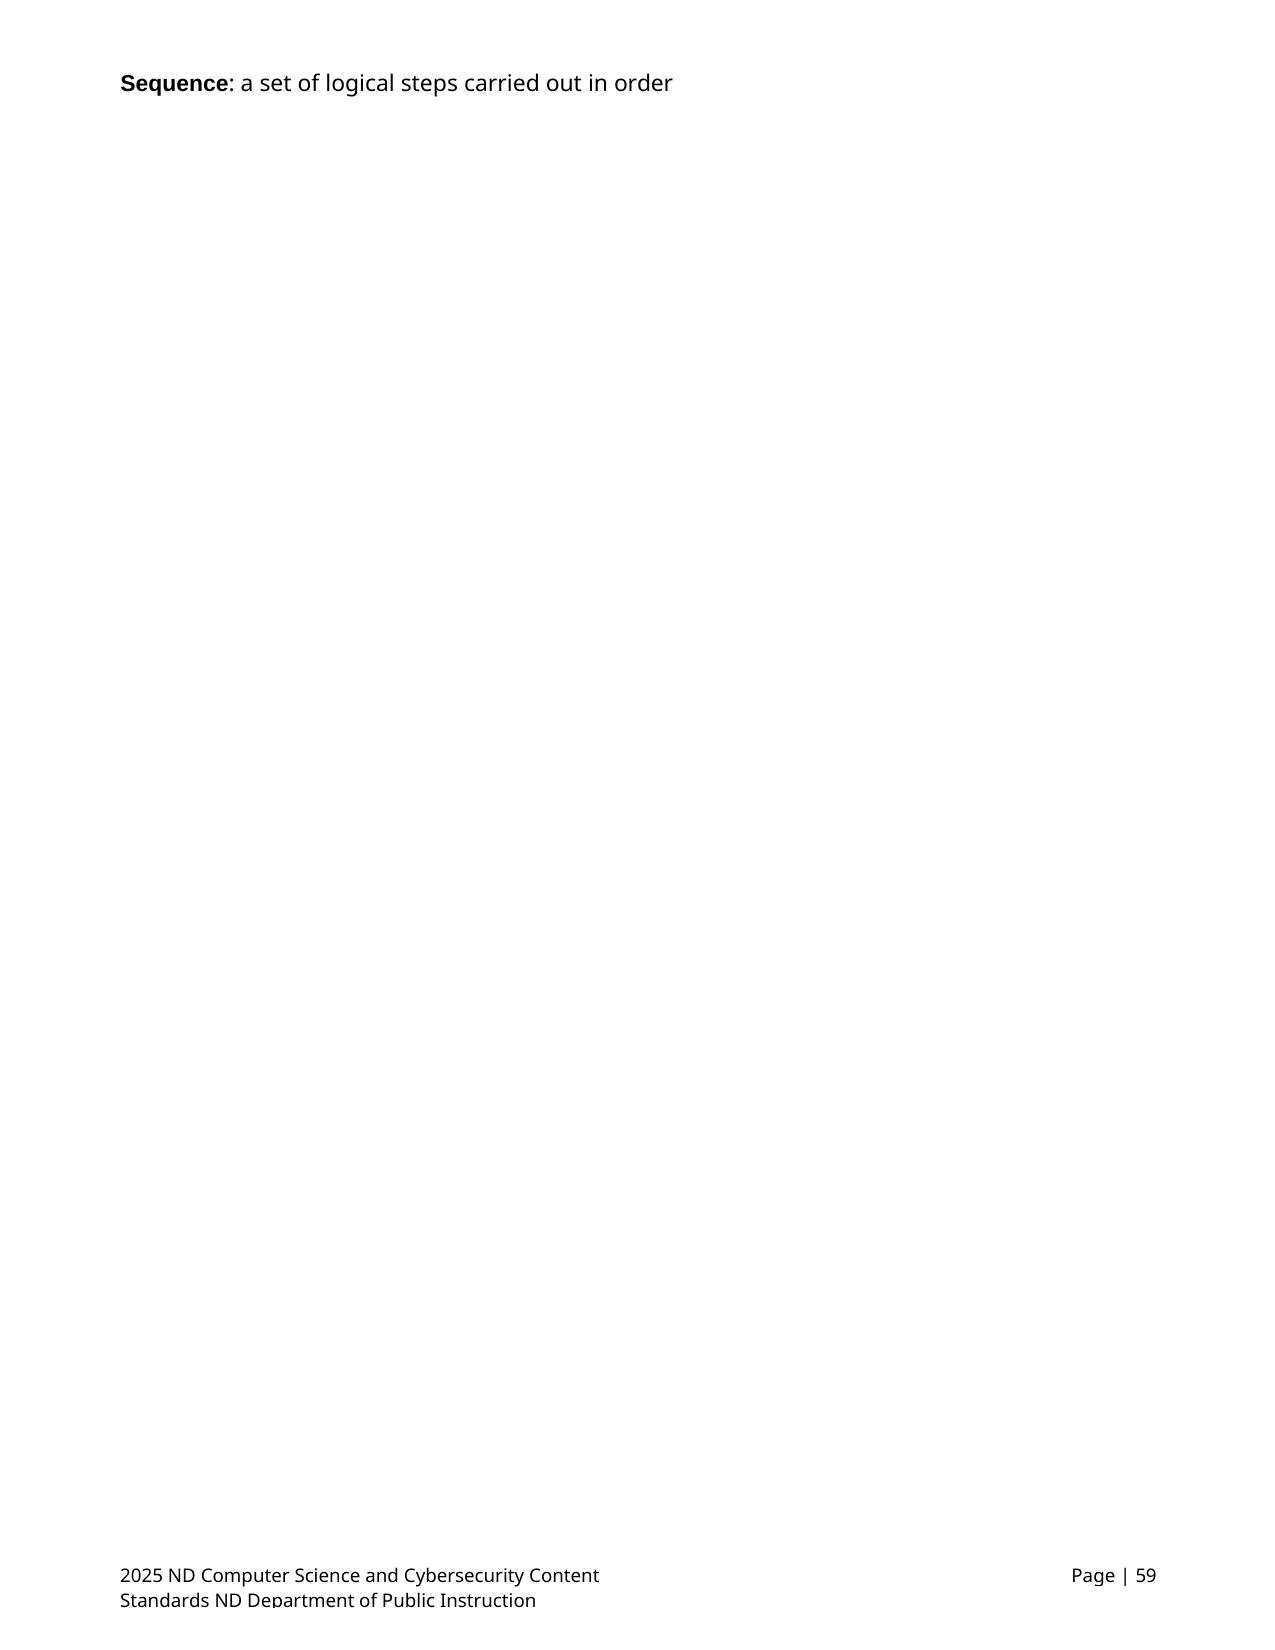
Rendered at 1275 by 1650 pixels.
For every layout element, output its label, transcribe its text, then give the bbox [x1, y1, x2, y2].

text Sequence: a set of logical steps carried out in order [120, 67, 1237, 98]
